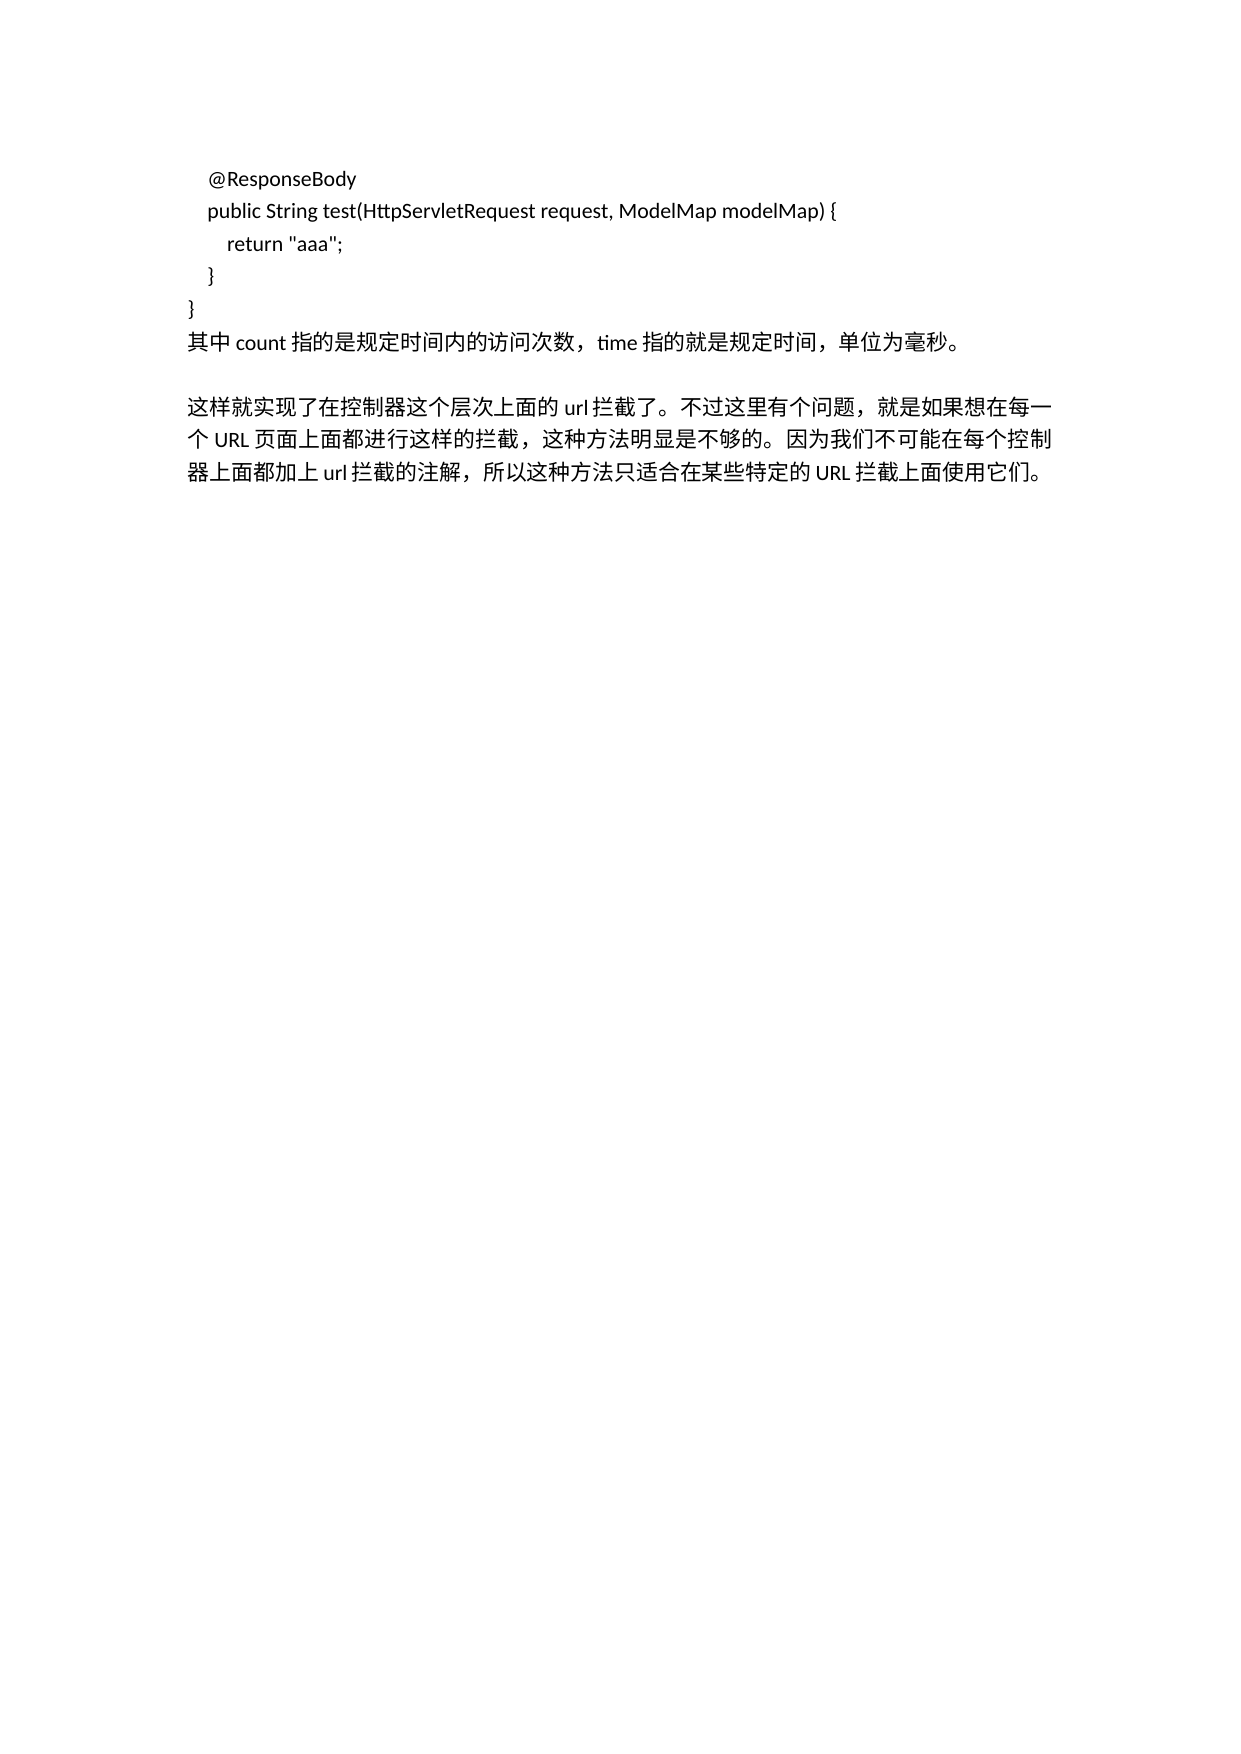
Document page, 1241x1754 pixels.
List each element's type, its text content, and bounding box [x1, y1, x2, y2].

text public String test(HttpServletRequest request, ModelMap modelMap) { [187, 194, 1053, 227]
text 其中count指的是规定时间内的访问次数，time指的就是规定时间，单位为毫秒。 [187, 324, 1053, 357]
text 这样就实现了在控制器这个层次上面的url拦截了。不过这里有个问题，就是如果想在每一个URL页面上面都进行这样的拦截，这种方法明显是不够的。因为我们不可能在每个控制器上面都加上url拦截的注解，所以这种方法只适合在某些特定的URL拦截上面使用它们。 [187, 389, 1053, 487]
text @ResponseBody [187, 162, 1053, 194]
text } [187, 292, 1053, 324]
text return "aaa"; [187, 227, 1053, 259]
text } [187, 259, 1053, 292]
